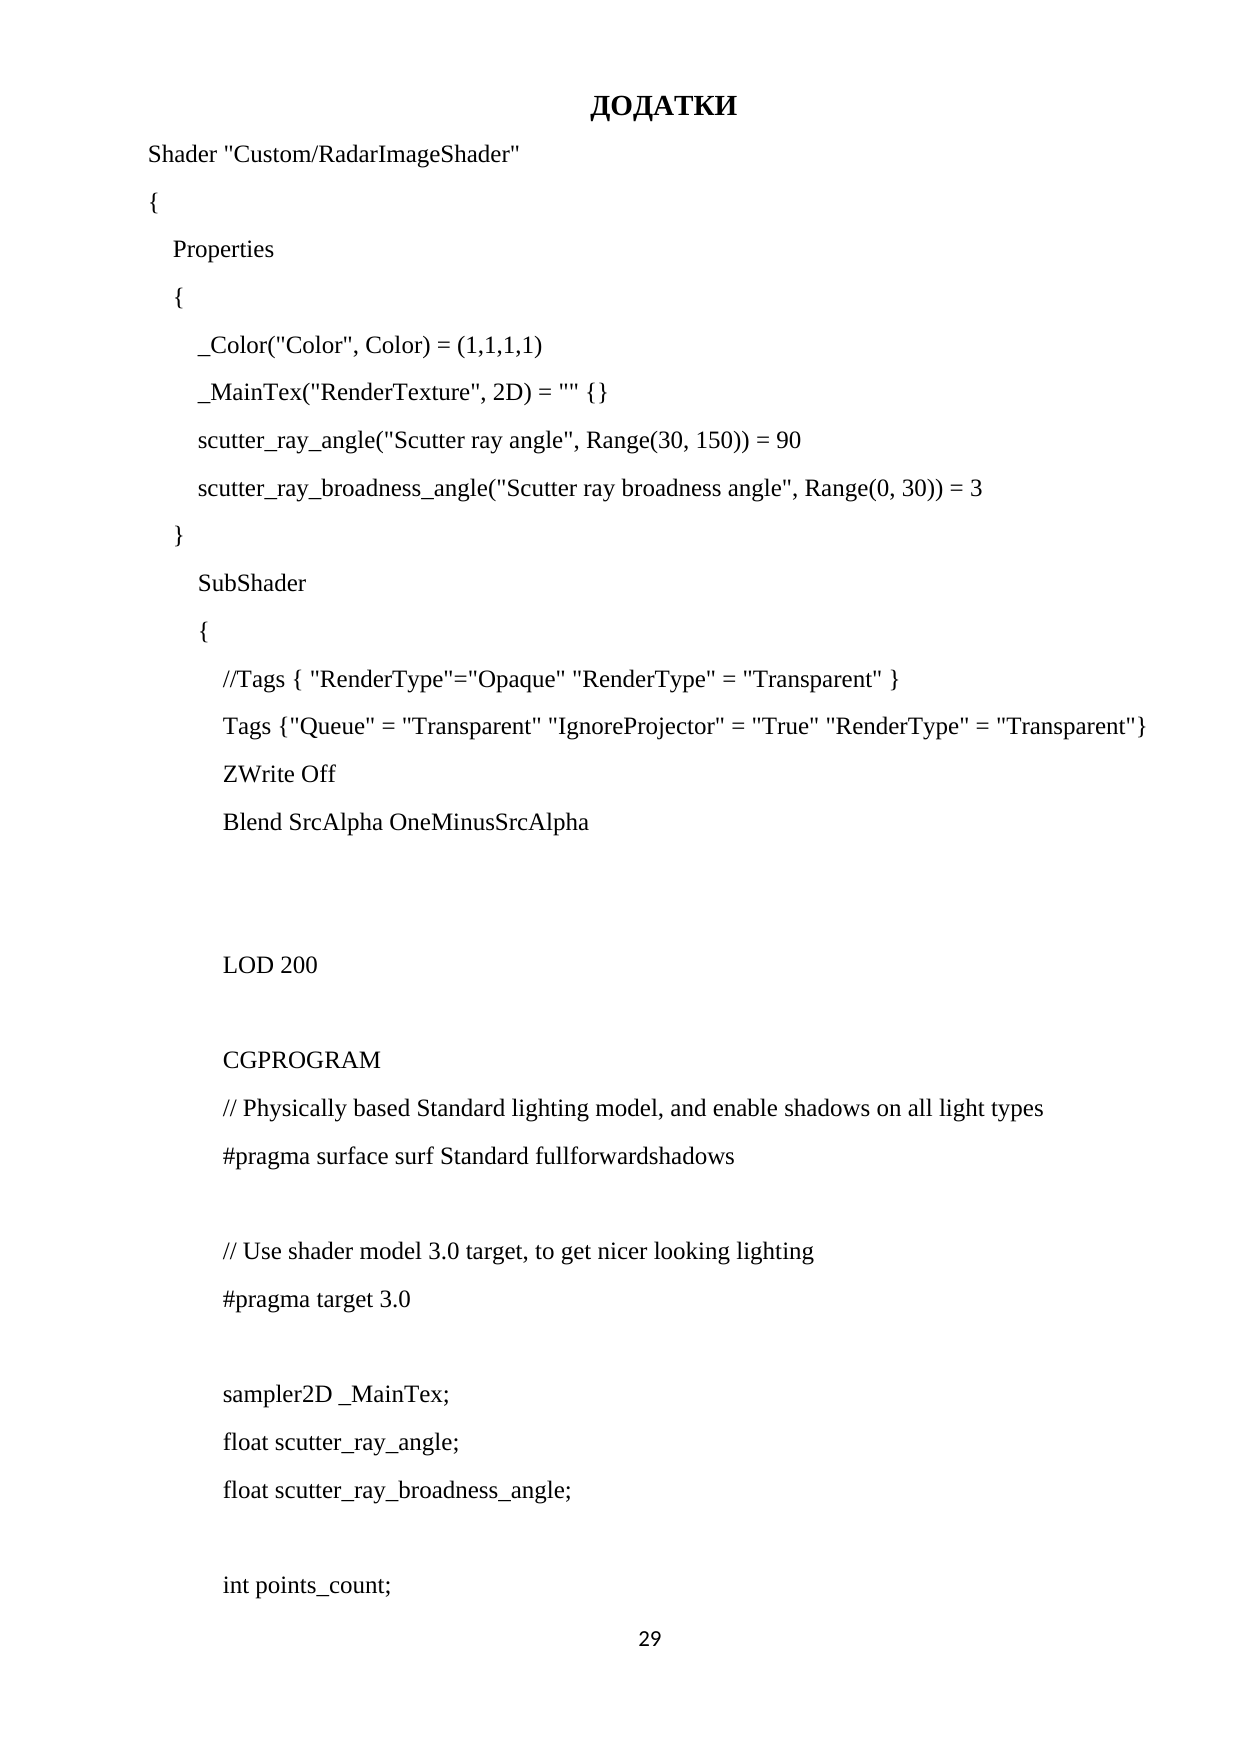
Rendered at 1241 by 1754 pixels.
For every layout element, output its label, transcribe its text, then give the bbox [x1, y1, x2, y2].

text SubShader [148, 568, 1152, 597]
text float scutter_ray_broadness_angle; [148, 1475, 1152, 1503]
text _Color("Color", Color) = (1,1,1,1) [148, 330, 1152, 358]
text Blend SrcAlpha OneMinusSrcAlpha [148, 807, 1152, 836]
text sampler2D _MainTex; [148, 1379, 1152, 1408]
text // Use shader model 3.0 target, to get nicer looking lighting [148, 1236, 1152, 1265]
text //Tags { "RenderType"="Opaque" "RenderType" = "Transparent" } [148, 664, 1152, 692]
text scutter_ray_angle("Scutter ray angle", Range(30, 150)) = 90 [148, 425, 1152, 454]
text float scutter_ray_angle; [148, 1427, 1152, 1456]
text } [148, 521, 1152, 549]
text { [148, 187, 1152, 215]
text { [148, 616, 1152, 645]
text #pragma surface surf Standard fullforwardshadows [148, 1141, 1152, 1169]
text { [148, 282, 1152, 311]
text // Physically based Standard lighting model, and enable shadows on all light types [148, 1093, 1152, 1122]
text int points_count; [148, 1570, 1152, 1599]
text ДОДАТКИ [516, 88, 1152, 122]
text Tags {"Queue" = "Transparent" "IgnoreProjector" = "True" "RenderType" = "Transparent"} [148, 711, 1152, 740]
text scutter_ray_broadness_angle("Scutter ray broadness angle", Range(0, 30)) = 3 [148, 473, 1152, 502]
text LOD 200 [148, 950, 1152, 979]
text CGPROGRAM [148, 1045, 1152, 1074]
text Shader "Custom/RadarImageShader" [148, 139, 1152, 168]
text ZWrite Off [148, 759, 1152, 788]
text Properties [148, 234, 1152, 263]
text #pragma target 3.0 [148, 1284, 1152, 1313]
text _MainTex("RenderTexture", 2D) = "" {} [148, 377, 1152, 406]
